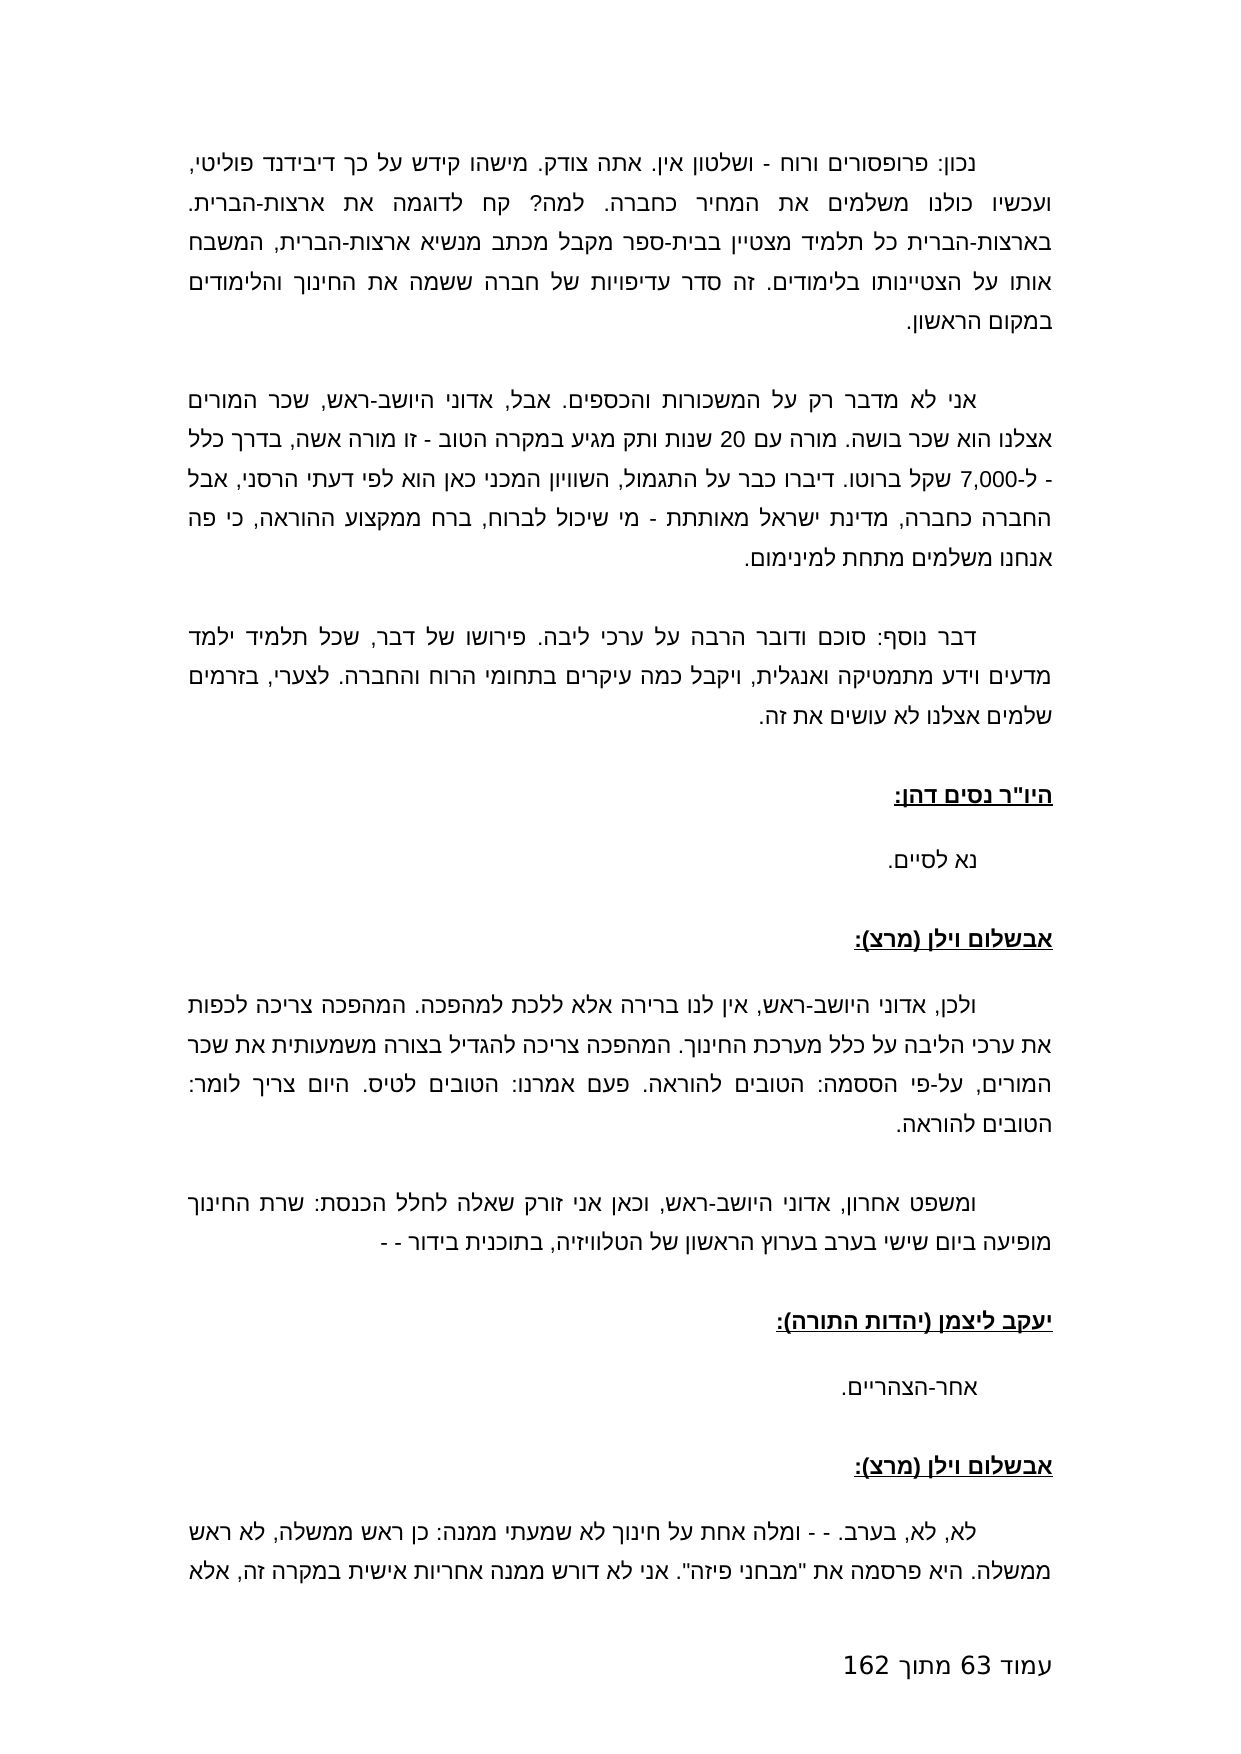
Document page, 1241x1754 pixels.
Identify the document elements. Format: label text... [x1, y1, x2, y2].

text ומשפט אחרון, אדוני היושב-ראש, וכאן אני זורק שאלה לחלל הכנסת: שרת החינוך מופיעה ביום שישי בערב בערוץ הראשון של הטלוויזיה, בתוכנית בידור - - [187, 1190, 1053, 1256]
text ולכן, אדוני היושב-ראש, אין לנו ברירה אלא ללכת למהפכה. המהפכה צריכה לכפות את ערכי הליבה על כלל מערכת החינוך. המהפכה צריכה להגדיל בצורה משמעותית את שכר המורים, על-פי הססמה: הטובים להוראה. פעם אמרנו: הטובים לטיס. היום צריך לומר: הטובים להוראה. [187, 992, 1053, 1137]
text דבר נוסף: סוכם ודובר הרבה על ערכי ליבה. פירושו של דבר, שכל תלמיד ילמד מדעים וידע מתמטיקה ואנגלית, ויקבל כמה עיקרים בתחומי הרוח והחברה. לצערי, בזרמים שלמים אצלנו לא עושים את זה. [187, 624, 1053, 729]
text נא לסיים. [187, 847, 1053, 874]
text אבשלום וילן (מרצ): [187, 926, 1053, 953]
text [187, 1519, 1053, 1584]
text אבשלום וילן (מרצ): [187, 1453, 1053, 1479]
text היו"ר נסים דהן: [187, 782, 1053, 808]
text אחר-הצהריים. [187, 1374, 1053, 1400]
text נכון: פרופסורים ורוח - ושלטון אין. אתה צודק. מישהו קידש על כך דיבידנד פוליטי, ועכשיו כולנו משלמים את המחיר כחברה. למה? קח לדוגמה את ארצות-הברית. בארצות-הברית כל תלמיד מצטיין בבית-ספר מקבל מכתב מנשיא ארצות-הברית, המשבח אותו על הצטיינותו בלימודים. זה סדר עדיפויות של חברה ששמה את החינוך והלימודים במקום הראשון. [187, 150, 1053, 334]
text יעקב ליצמן (יהדות התורה): [187, 1308, 1053, 1334]
text אני לא מדבר רק על המשכורות והכספים. אבל, אדוני היושב-ראש, שכר המורים אצלנו הוא שכר בושה. מורה עם 20 שנות ותק מגיע במקרה הטוב - זו מורה אשה, בדרך כלל - ל-7,000 שקל ברוטו. דיברו כבר על התגמול, השוויון המכני כאן הוא לפי דעתי הרסני, אבל החברה כחברה, מדינת ישראל מאותתת - מי שיכול לברוח, ברח ממקצוע ההוראה, כי פה אנחנו משלמים מתחת למינימום. [187, 387, 1053, 571]
